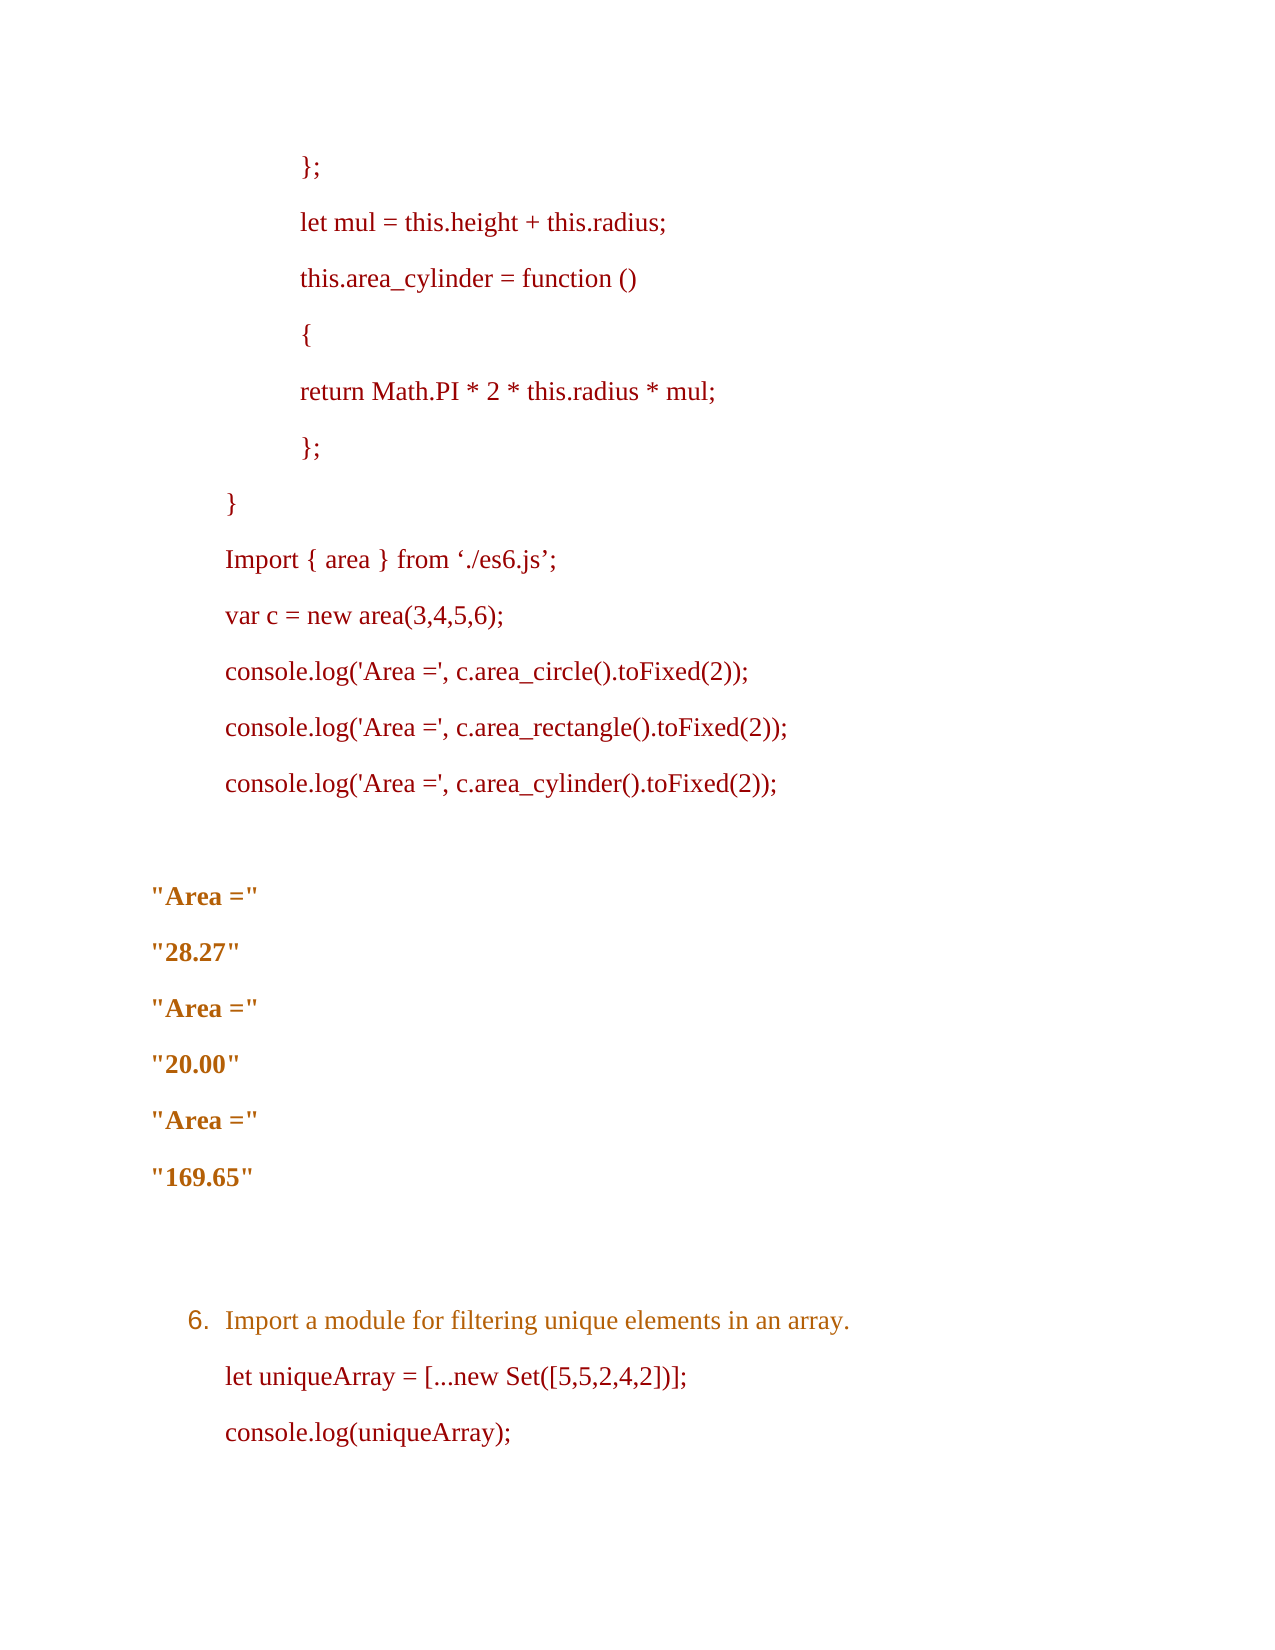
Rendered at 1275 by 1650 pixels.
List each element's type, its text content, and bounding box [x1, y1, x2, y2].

text { [225, 318, 1125, 349]
text "28.27" [150, 936, 1125, 967]
text console.log('Area =', c.area_rectangle().toFixed(2)); [225, 711, 1125, 743]
text "Area =" [150, 880, 1125, 911]
text console.log('Area =', c.area_circle().toFixed(2)); [225, 655, 1125, 686]
text "Area =" [150, 992, 1125, 1023]
text "169.65" [150, 1161, 1125, 1192]
text }; [225, 150, 1125, 181]
text console.log('Area =', c.area_cylinder().toFixed(2)); [225, 768, 1125, 799]
text console.log(uniqueArray); [225, 1416, 1125, 1448]
list Import a module for filtering unique elements in an array. [187, 1304, 1125, 1335]
text Import { area } from ‘./es6.js’; [225, 543, 1125, 574]
text } [225, 487, 1125, 518]
text let uniqueArray = [...new Set([5,5,2,4,2])]; [225, 1360, 1125, 1391]
text return Math.PI * 2 * this.radius * mul; [225, 374, 1125, 406]
text "20.00" [150, 1048, 1125, 1079]
text this.area_cylinder = function () [225, 262, 1125, 293]
text var c = new area(3,4,5,6); [225, 599, 1125, 630]
text }; [225, 431, 1125, 462]
text let mul = this.height + this.radius; [225, 206, 1125, 237]
text "Area =" [150, 1104, 1125, 1136]
